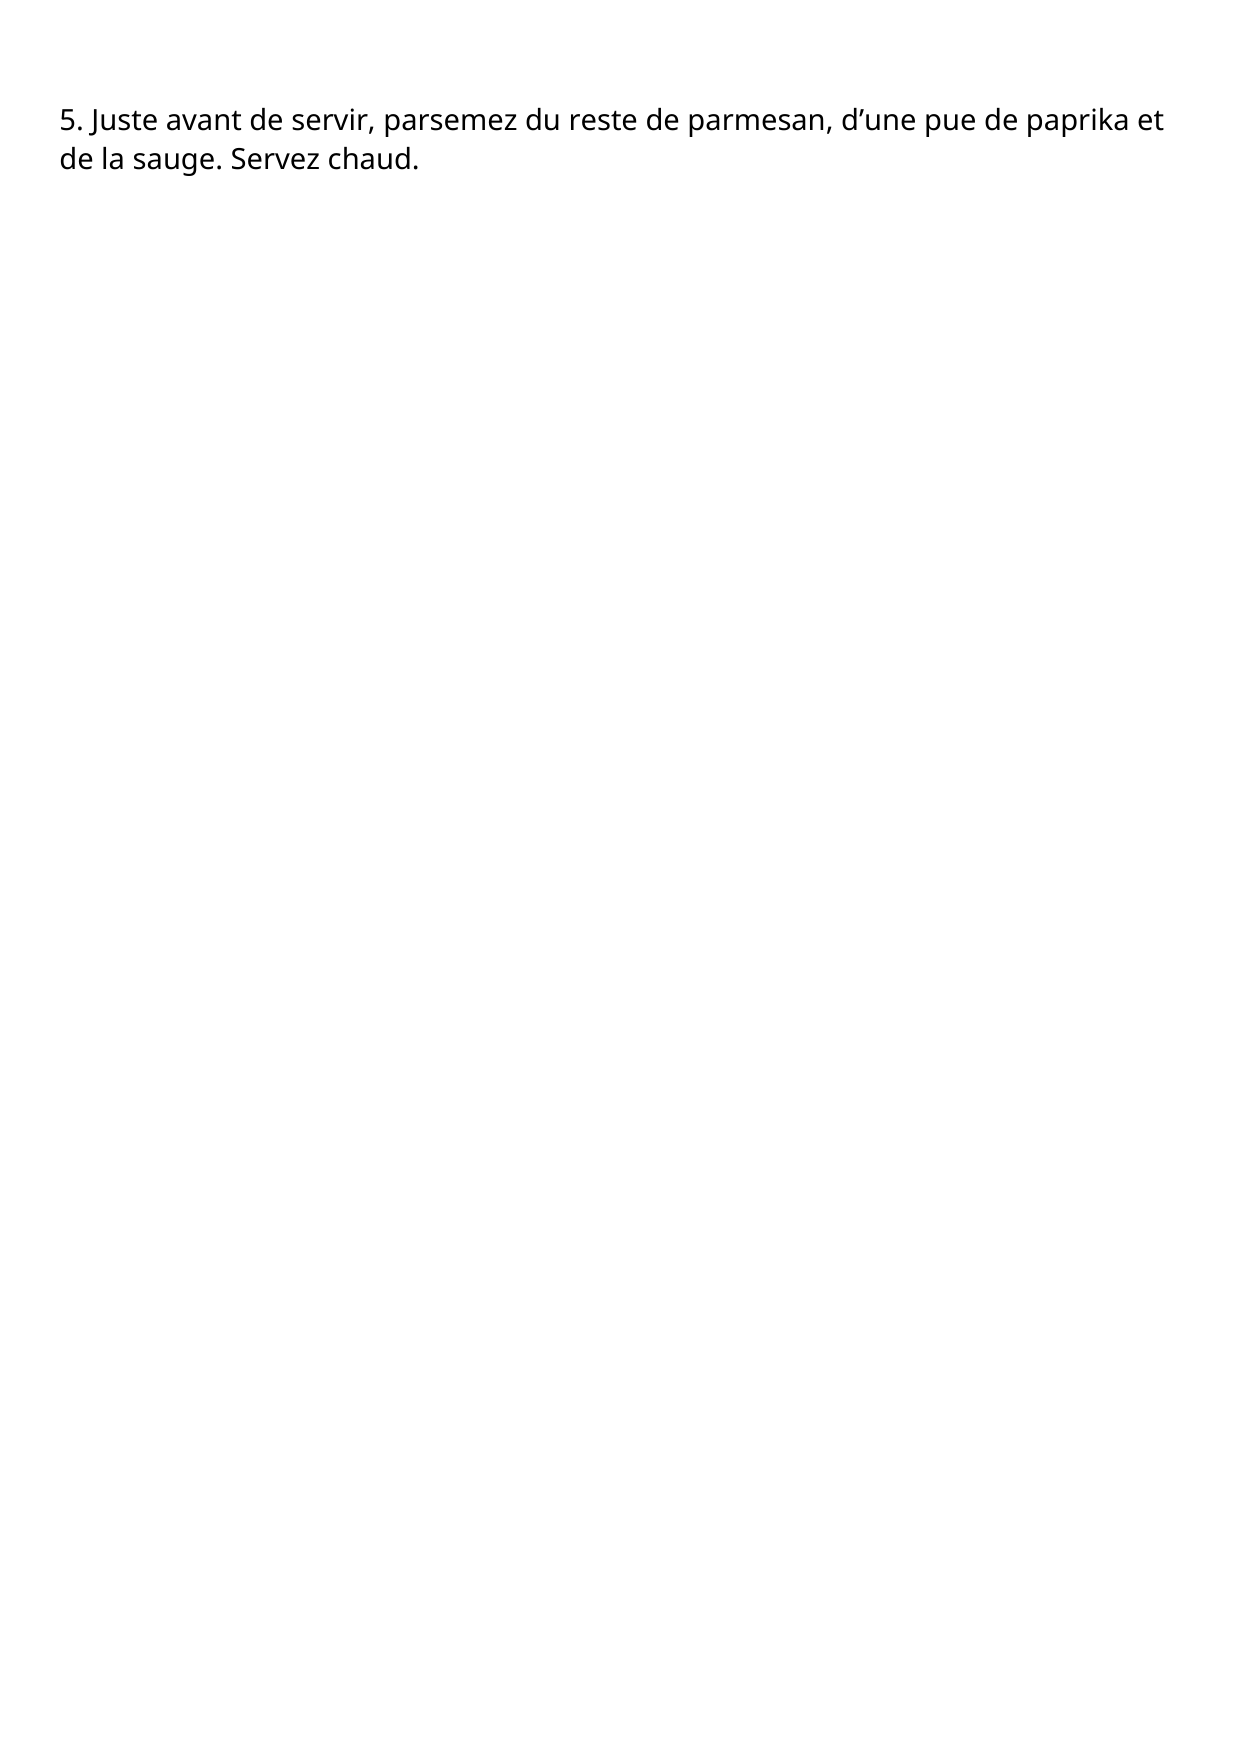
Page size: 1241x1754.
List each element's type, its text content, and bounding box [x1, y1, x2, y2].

text 5. Juste avant de servir, parsemez du reste de parmesan, d’une pue de paprika et de la sauge. Servez chaud. [59, 99, 1181, 178]
